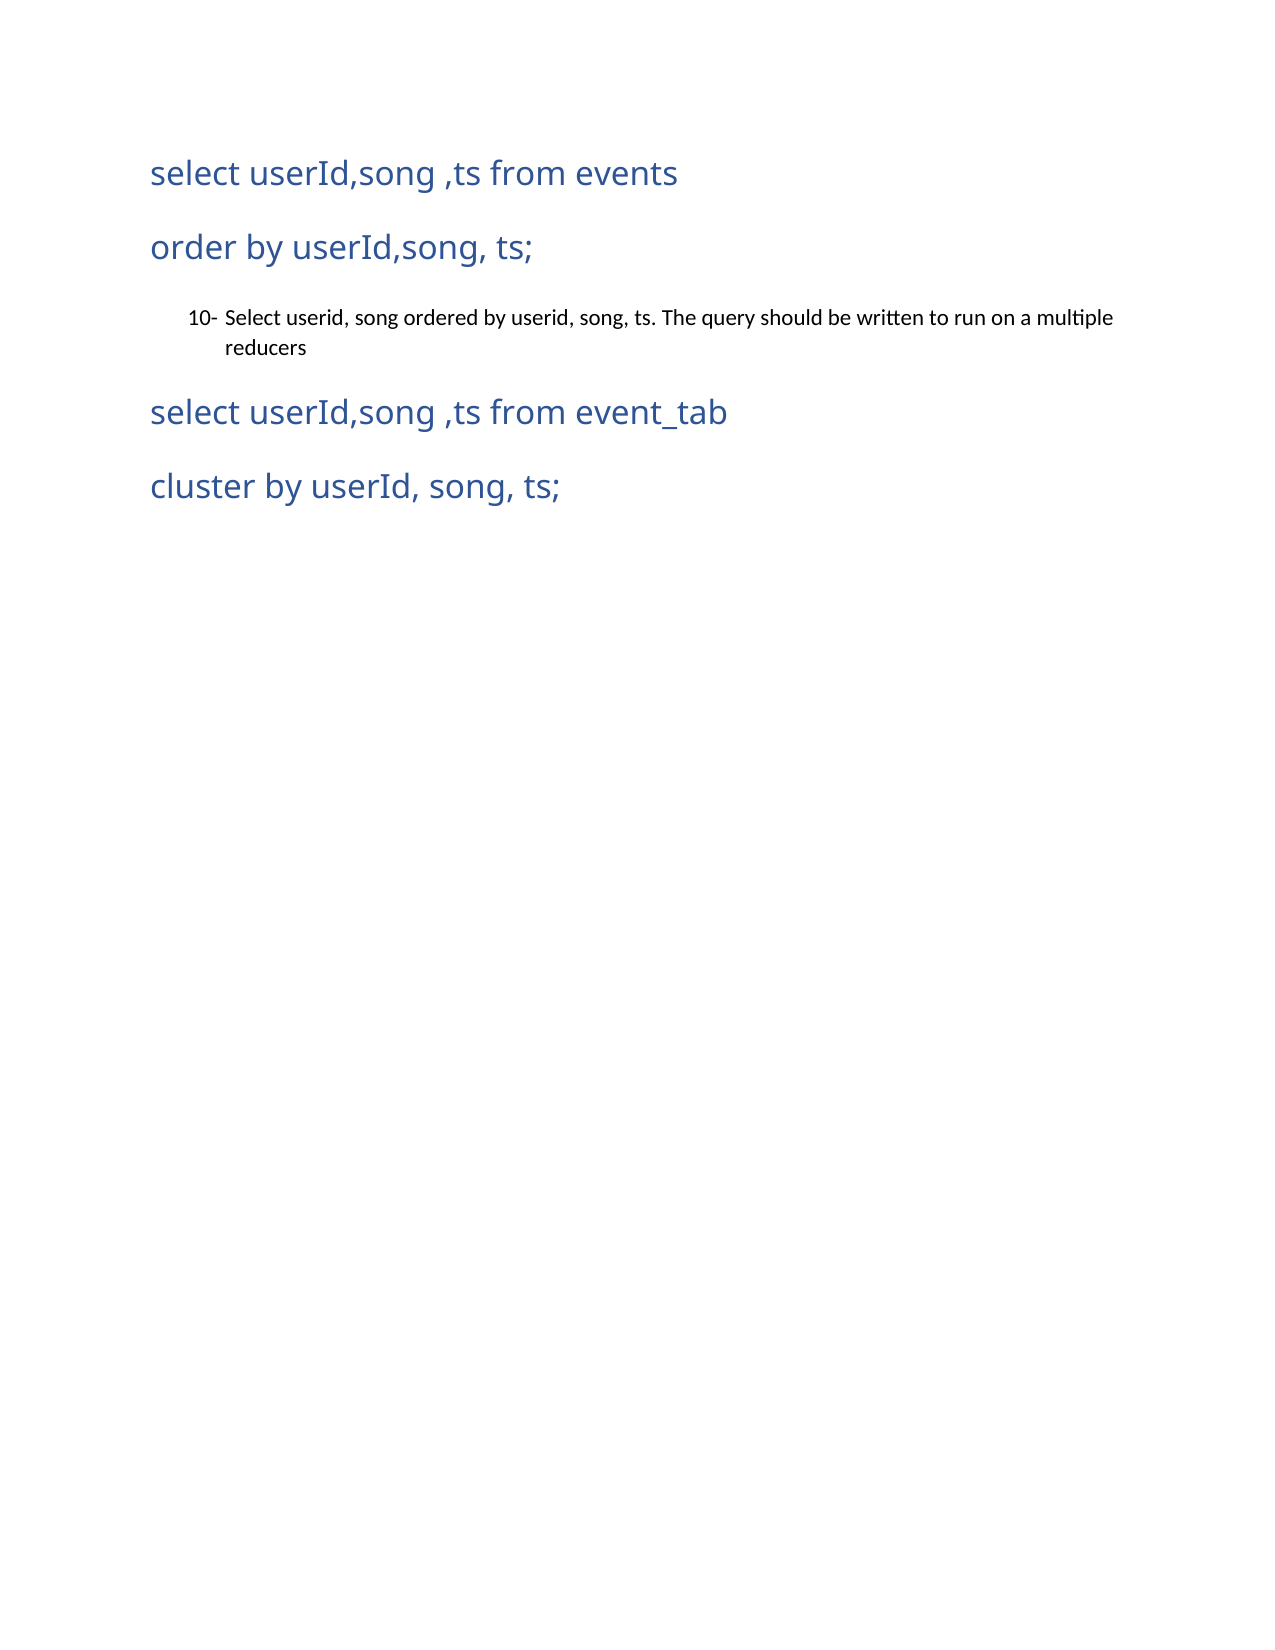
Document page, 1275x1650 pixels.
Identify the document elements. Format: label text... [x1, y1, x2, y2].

subtitle select userId,song ,ts from events [150, 150, 1125, 195]
subtitle order by userId,song, ts; [150, 224, 1125, 269]
subtitle select userId,song ,ts from event_tab [150, 388, 1125, 434]
subtitle cluster by userId, song, ts; [150, 462, 1125, 508]
list Select userid, song ordered by userid, song, ts. The query should be written to run on a multiple reducers [187, 303, 1125, 361]
